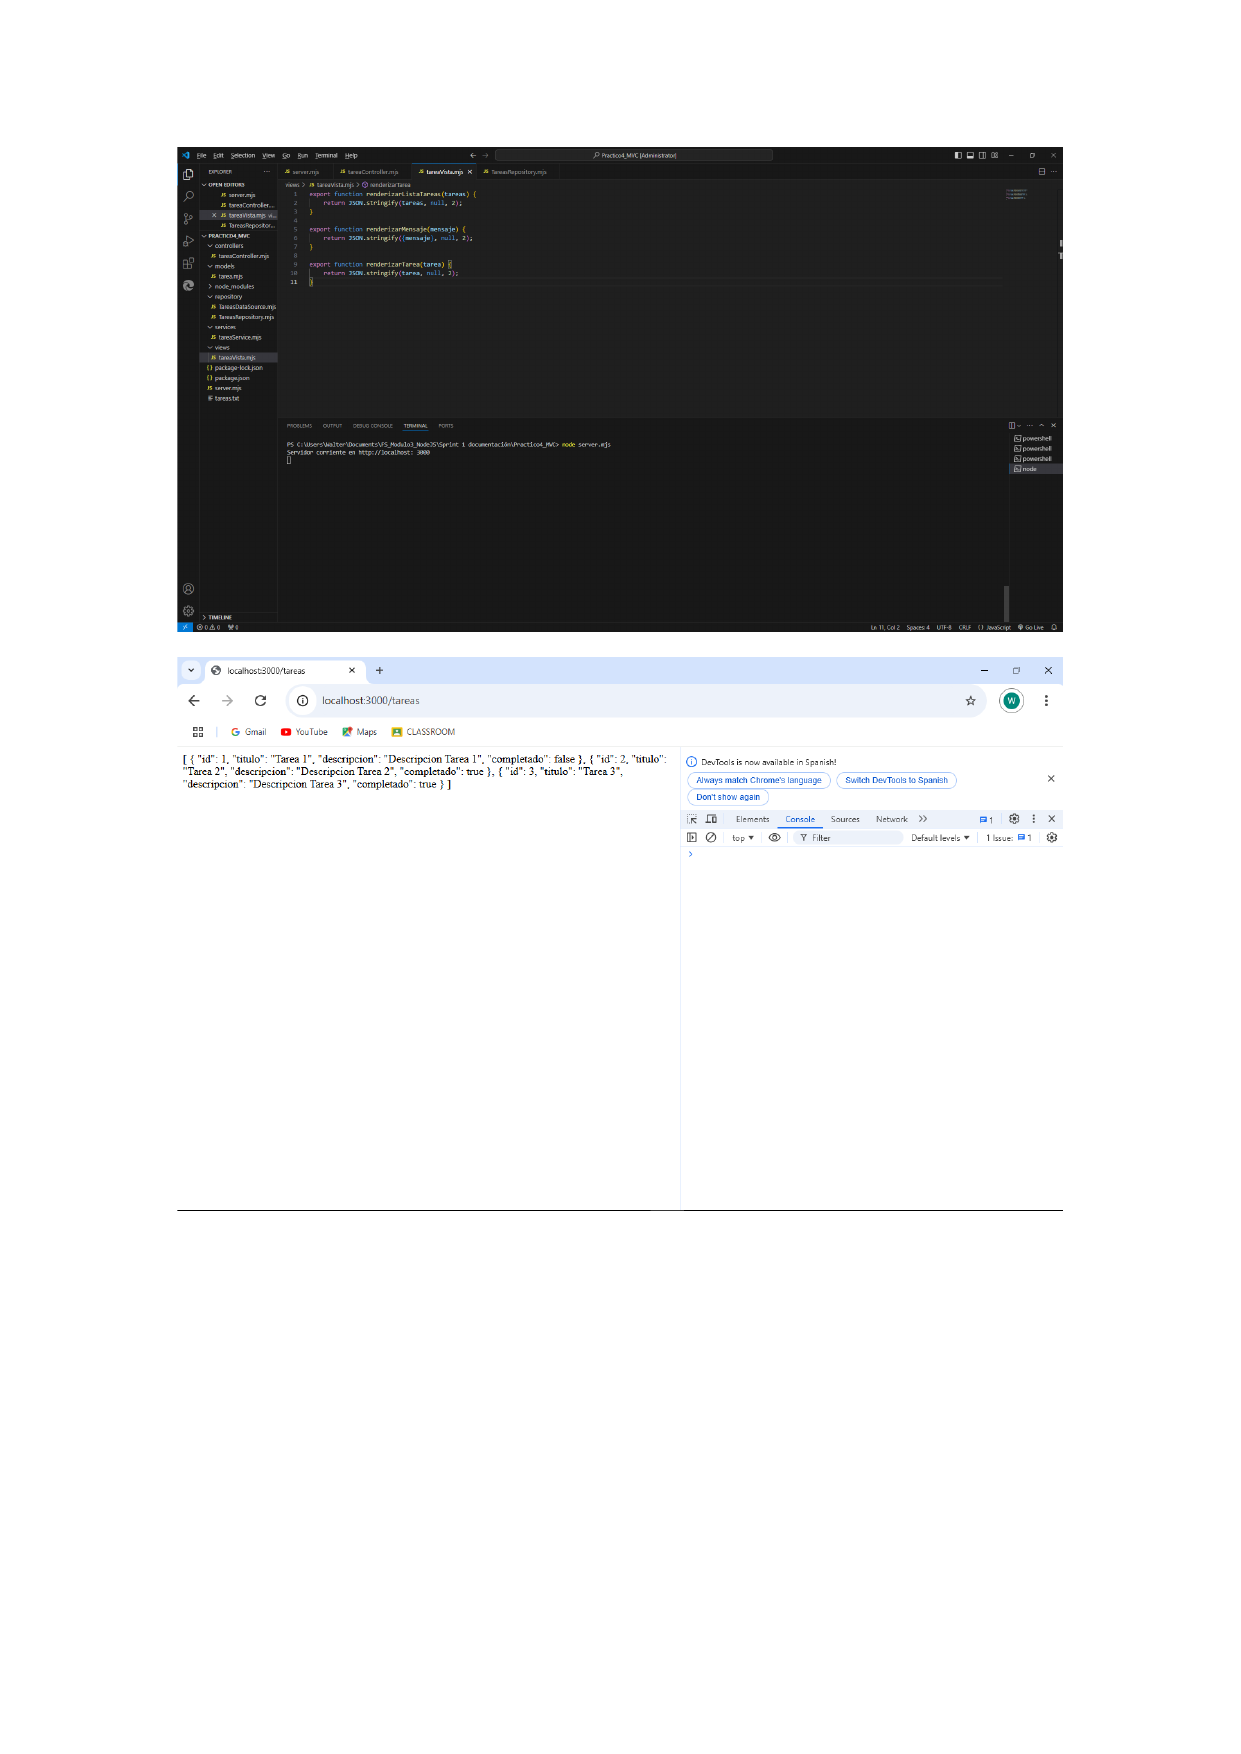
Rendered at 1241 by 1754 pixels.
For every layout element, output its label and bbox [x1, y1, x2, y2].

picture [177, 147, 1063, 632]
picture [177, 657, 1063, 1211]
